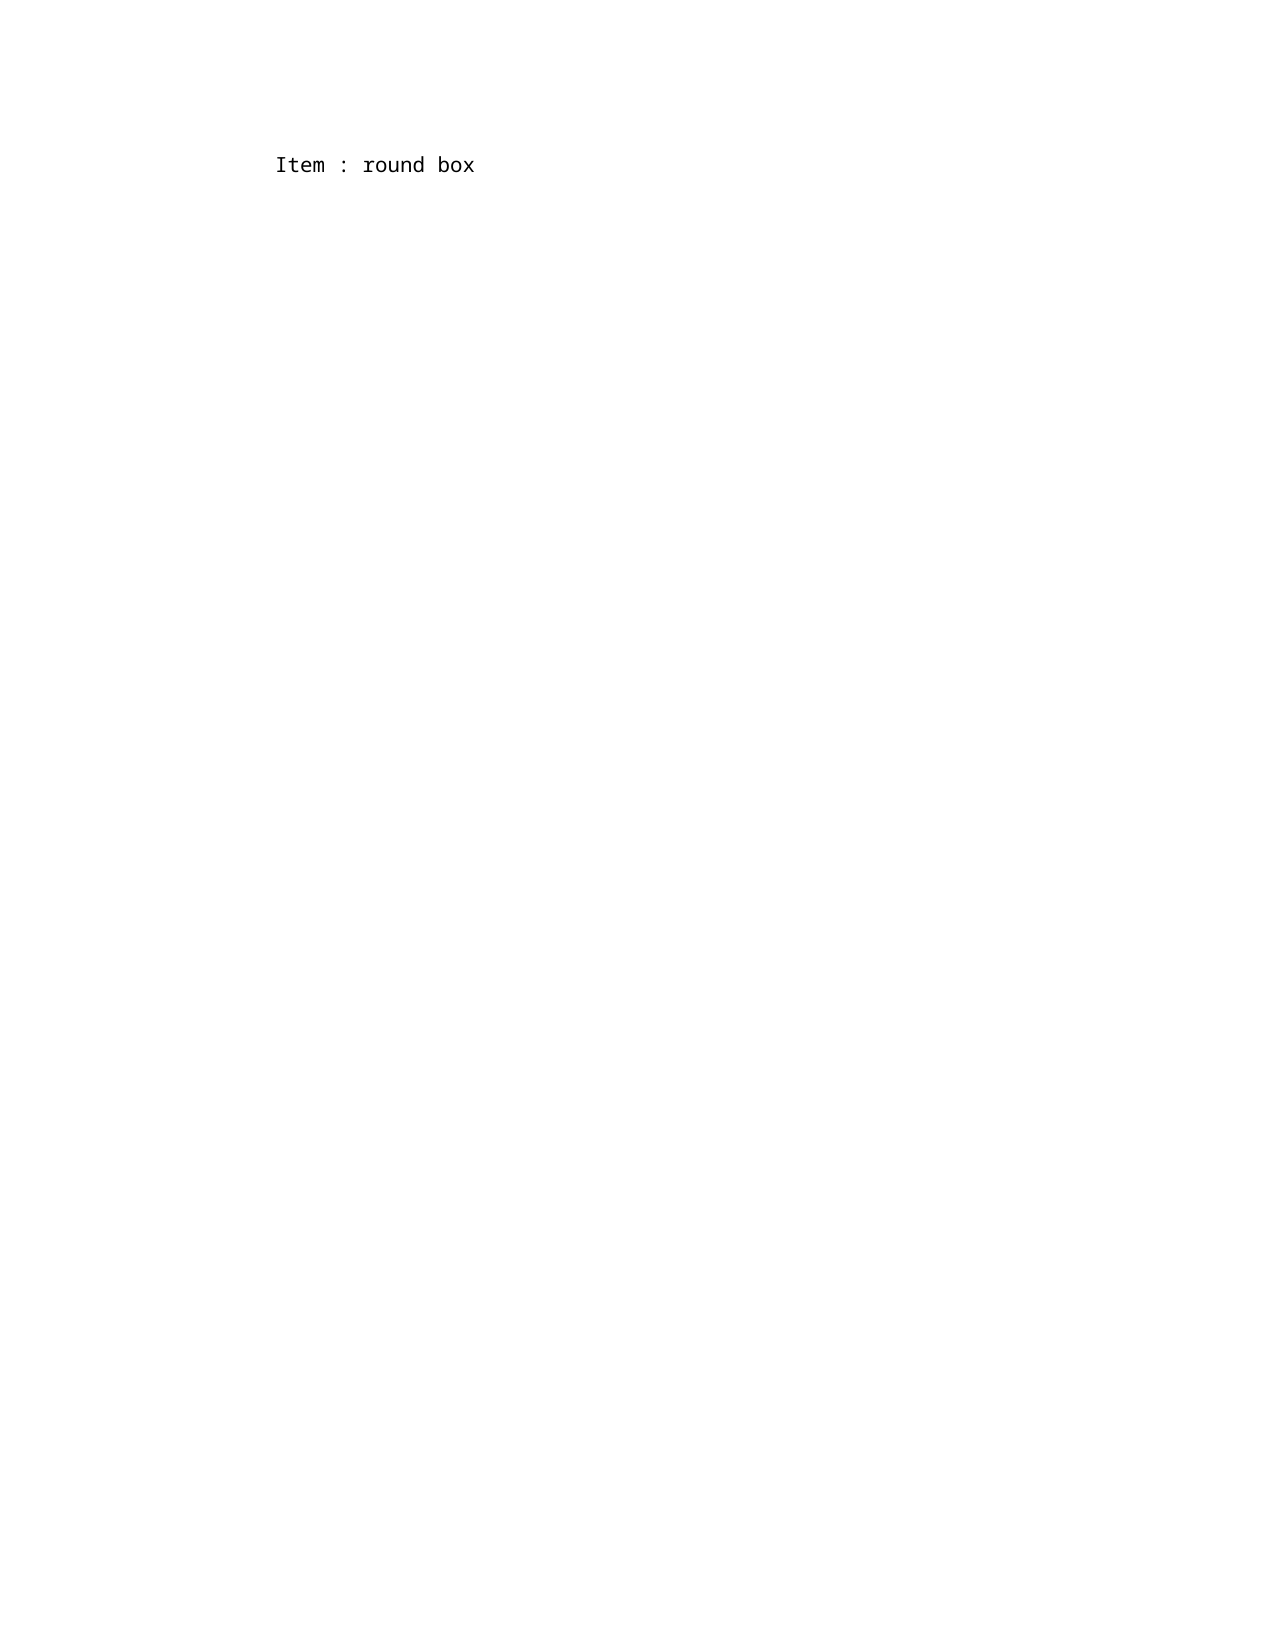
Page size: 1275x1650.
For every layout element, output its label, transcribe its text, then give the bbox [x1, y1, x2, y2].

text Item : round box [150, 150, 1125, 178]
